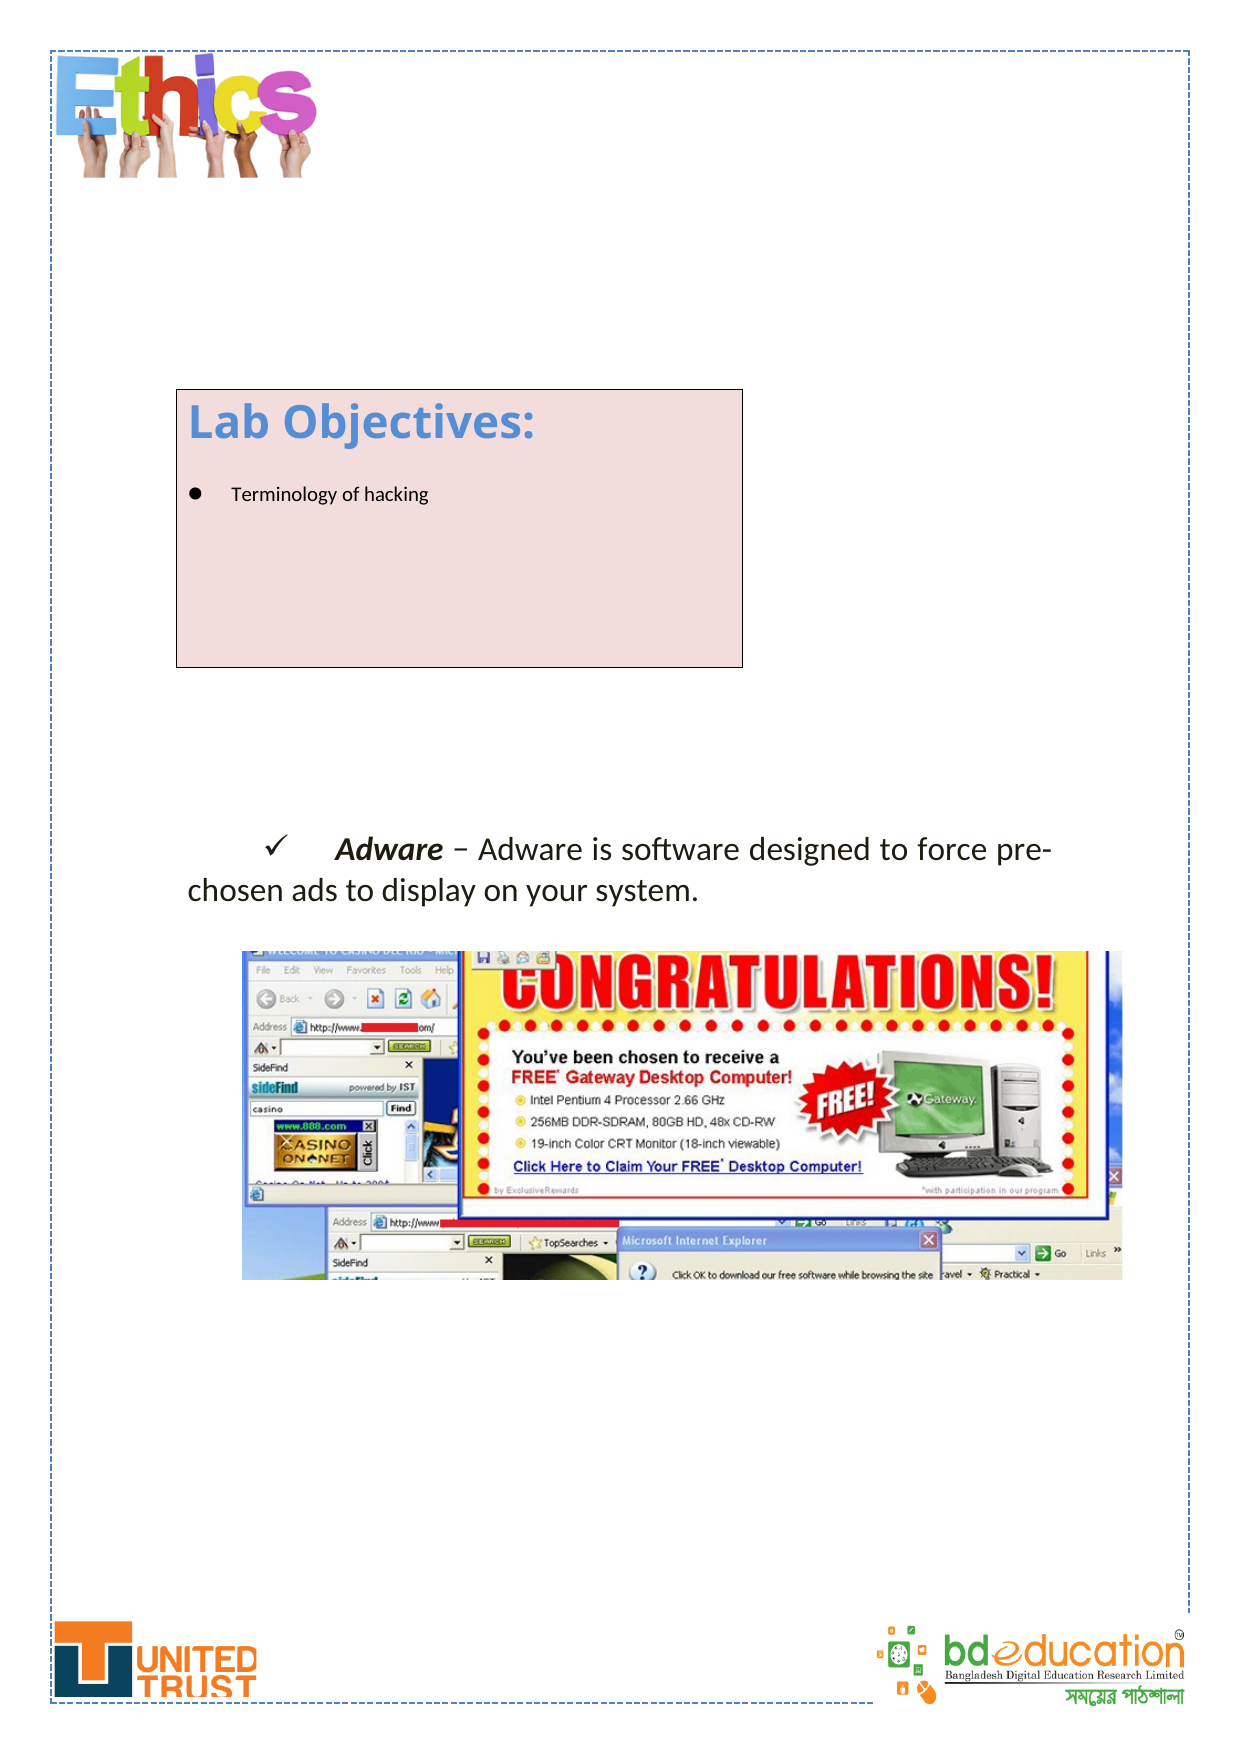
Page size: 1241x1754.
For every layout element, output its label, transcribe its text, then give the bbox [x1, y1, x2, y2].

table_header Lab Objectives: Terminology of hacking [177, 390, 742, 667]
picture [873, 1613, 1193, 1707]
picture [53, 1621, 256, 1697]
subtitle Adware − Adware is software designed to force pre-chosen ads to display on your system. [187, 828, 1053, 909]
picture [241, 951, 1123, 1279]
picture [48, 51, 321, 177]
